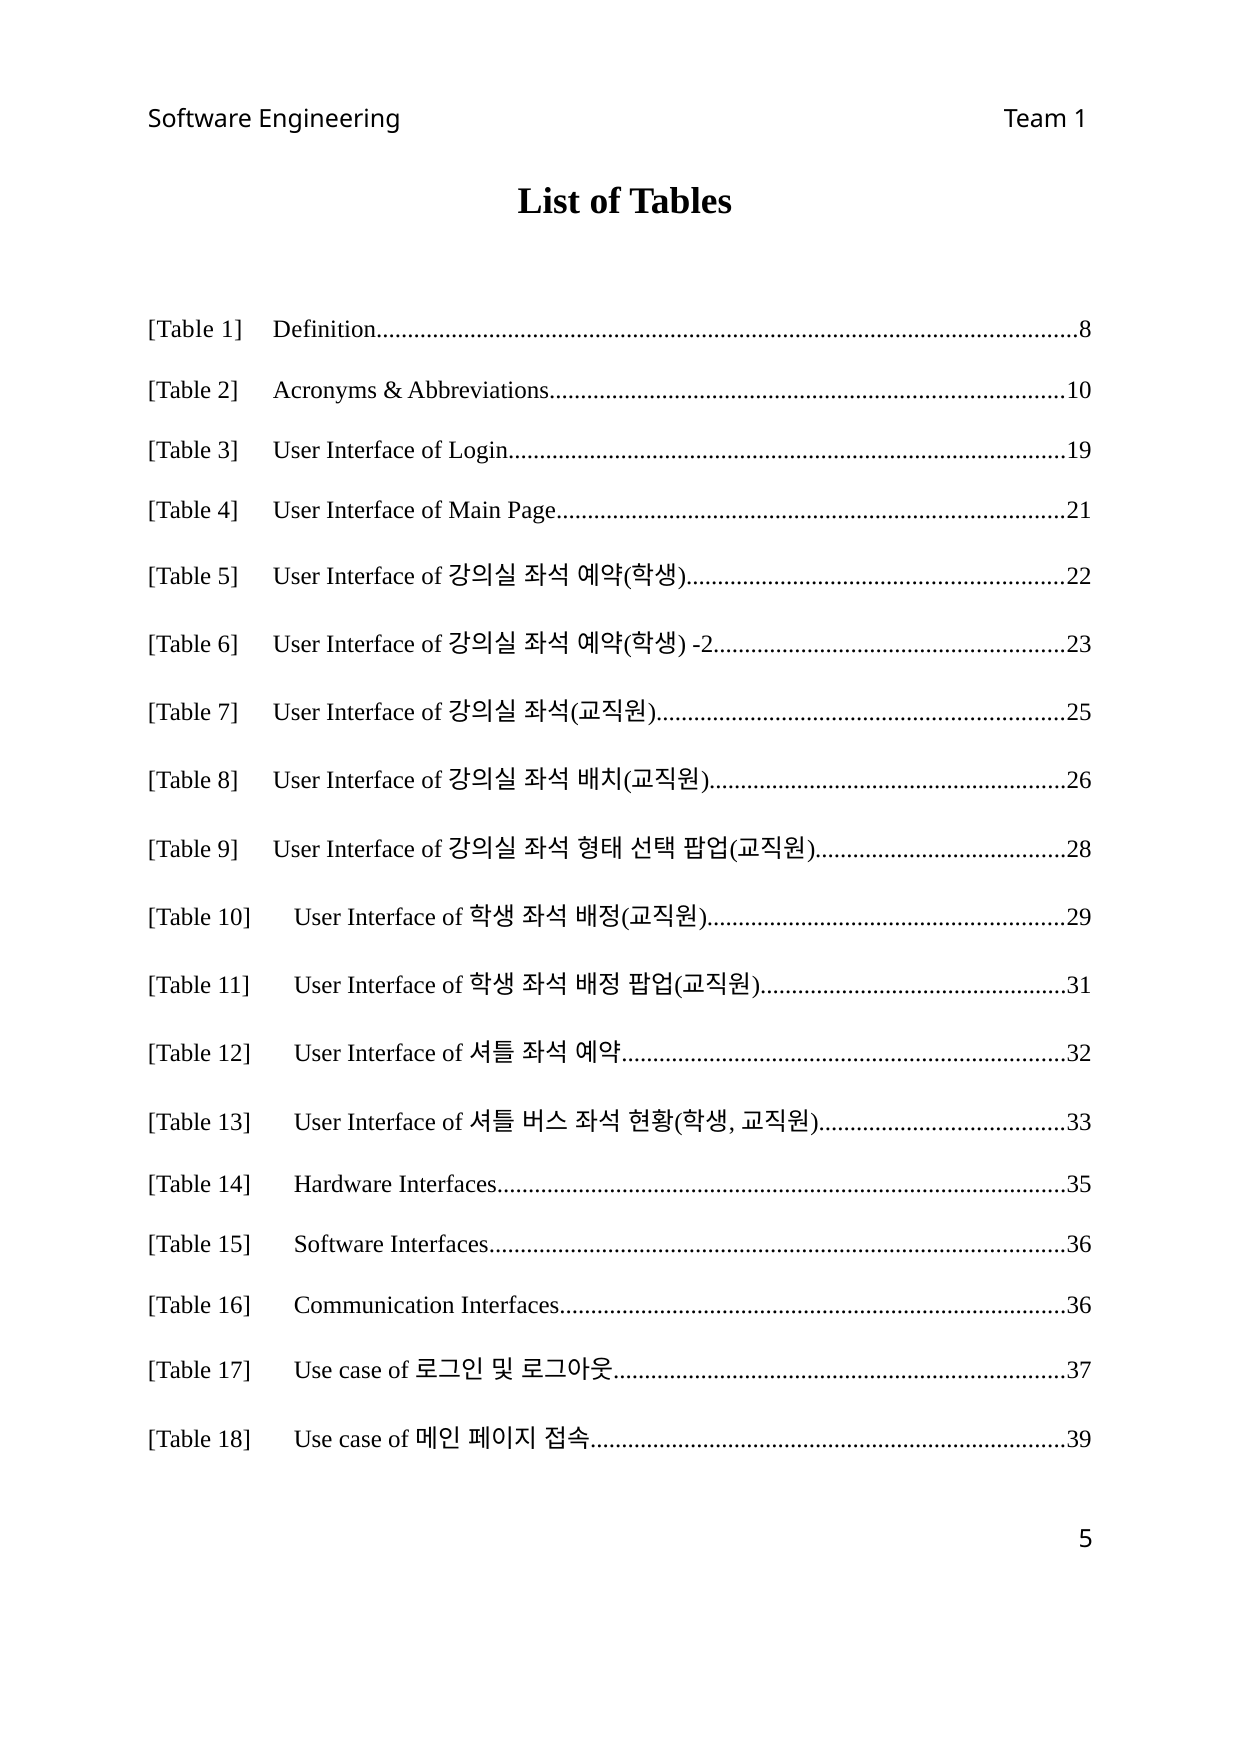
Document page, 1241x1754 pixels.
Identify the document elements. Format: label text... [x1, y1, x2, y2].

text [Table 2] Acronyms & Abbreviations 10 [148, 375, 1092, 403]
text [Table 12] User Interface of 셔틀 좌석 예약 32 [148, 1033, 1092, 1069]
text List of Tables [148, 178, 1092, 222]
text [Table 14] Hardware Interfaces 35 [148, 1169, 1092, 1198]
text [Table 13] User Interface of 셔틀 버스 좌석 현황(학생, 교직원) 33 [148, 1101, 1092, 1137]
text [Table 1] Definition 8 [148, 314, 1092, 343]
text [Table 3] User Interface of Login 19 [148, 435, 1092, 464]
text [Table 9] User Interface of 강의실 좌석 형태 선택 팝업(교직원) 28 [148, 828, 1092, 864]
text [Table 8] User Interface of 강의실 좌석 배치(교직원) 26 [148, 760, 1092, 796]
text [Table 7] User Interface of 강의실 좌석(교직원) 25 [148, 692, 1092, 728]
text [Table 15] Software Interfaces 36 [148, 1229, 1092, 1258]
text [Table 10] User Interface of 학생 좌석 배정(교직원) 29 [148, 896, 1092, 933]
text [Table 17] Use case of 로그인 및 로그아웃 37 [148, 1350, 1092, 1386]
text [Table 18] Use case of 메인 페이지 접속 39 [148, 1418, 1092, 1454]
text [Table 4] User Interface of Main Page 21 [148, 495, 1092, 524]
text [Table 16] Communication Interfaces 36 [148, 1290, 1092, 1318]
text [Table 11] User Interface of 학생 좌석 배정 팝업(교직원) 31 [148, 965, 1092, 1001]
text [Table 6] User Interface of 강의실 좌석 예약(학생) -2 23 [148, 623, 1092, 660]
text [Table 5] User Interface of 강의실 좌석 예약(학생) 22 [148, 555, 1092, 592]
